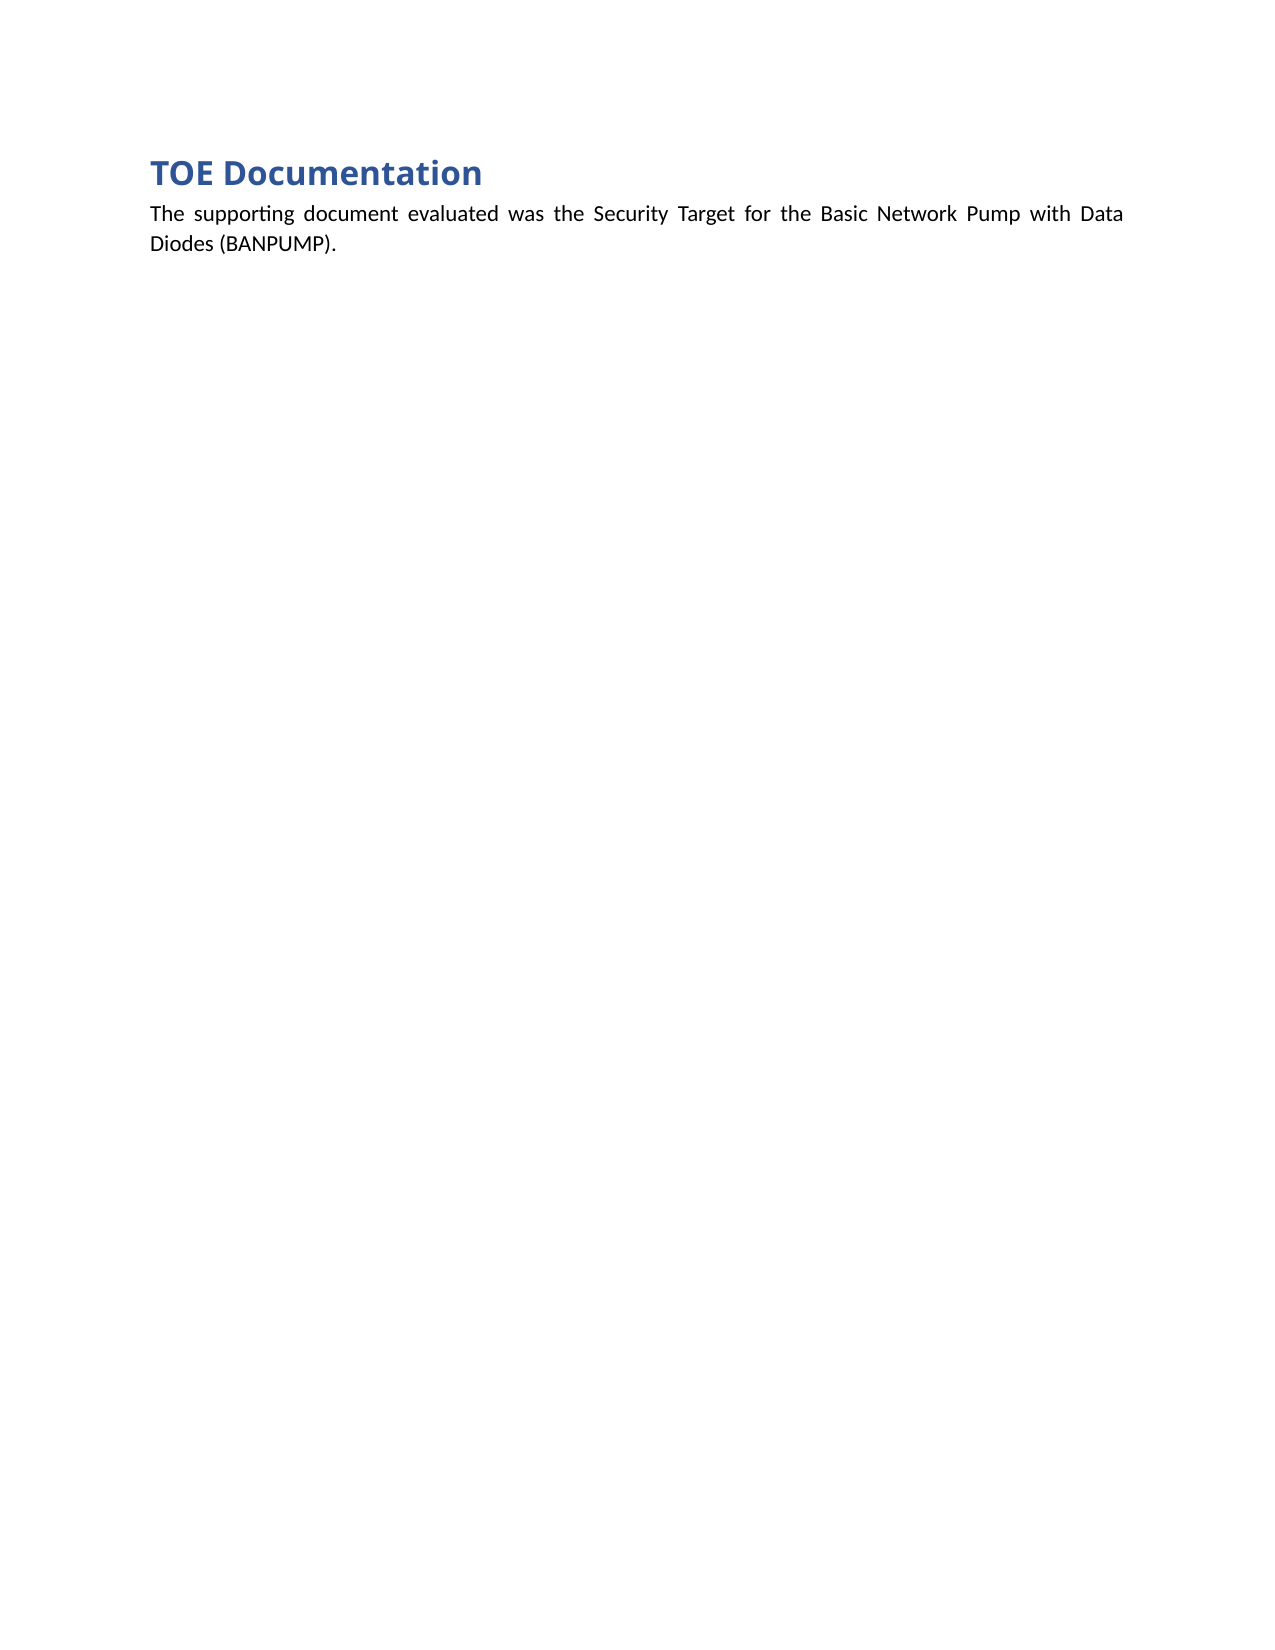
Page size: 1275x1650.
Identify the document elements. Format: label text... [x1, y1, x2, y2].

text The supporting document evaluated was the Security Target for the Basic Network Pump with Data Diodes (BANPUMP). [150, 199, 1125, 257]
subtitle TOE Documentation [150, 150, 1125, 195]
